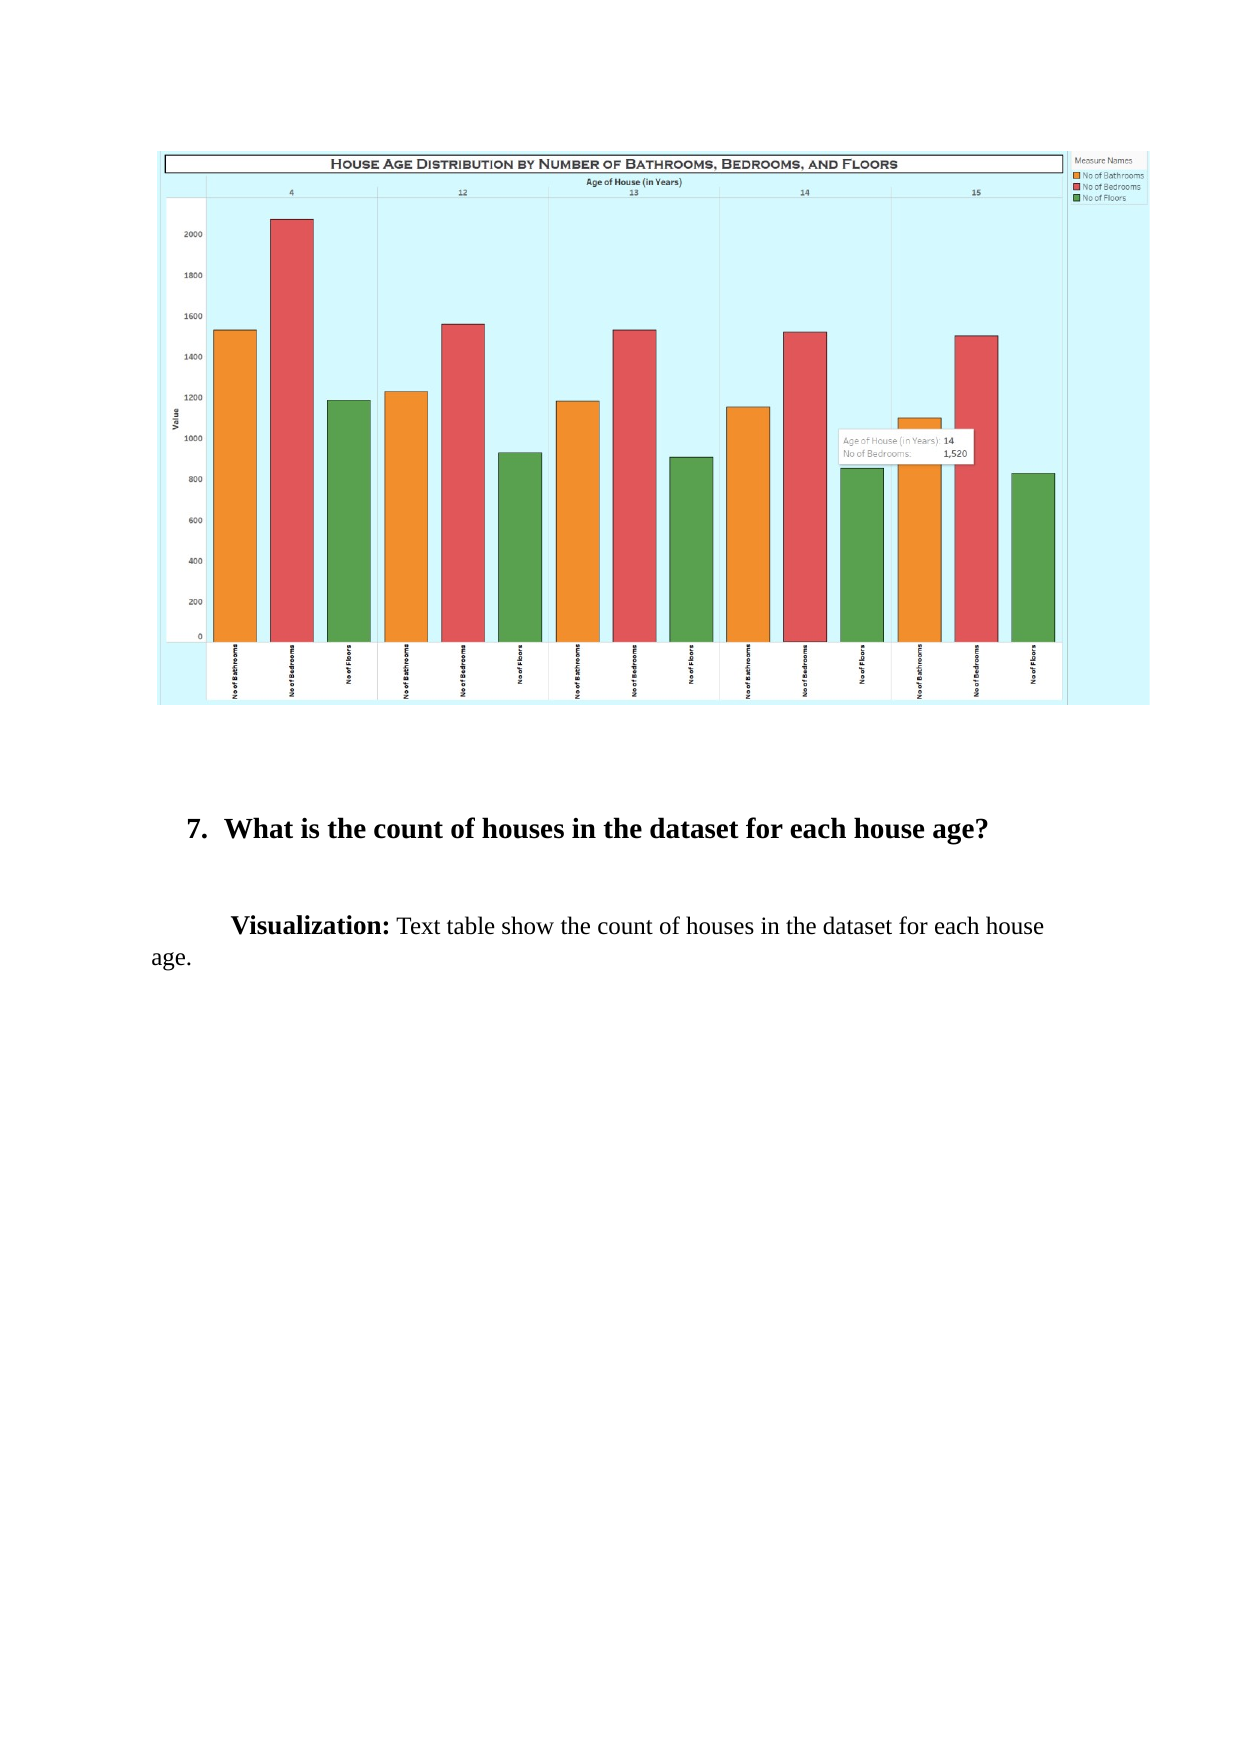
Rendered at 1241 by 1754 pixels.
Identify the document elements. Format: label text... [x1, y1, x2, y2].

list What is the count of houses in the dataset for each house age? [186, 811, 1199, 844]
text Visualization: Text table show the count of houses in the dataset for each house age. [150, 909, 1095, 971]
picture [157, 151, 1150, 705]
